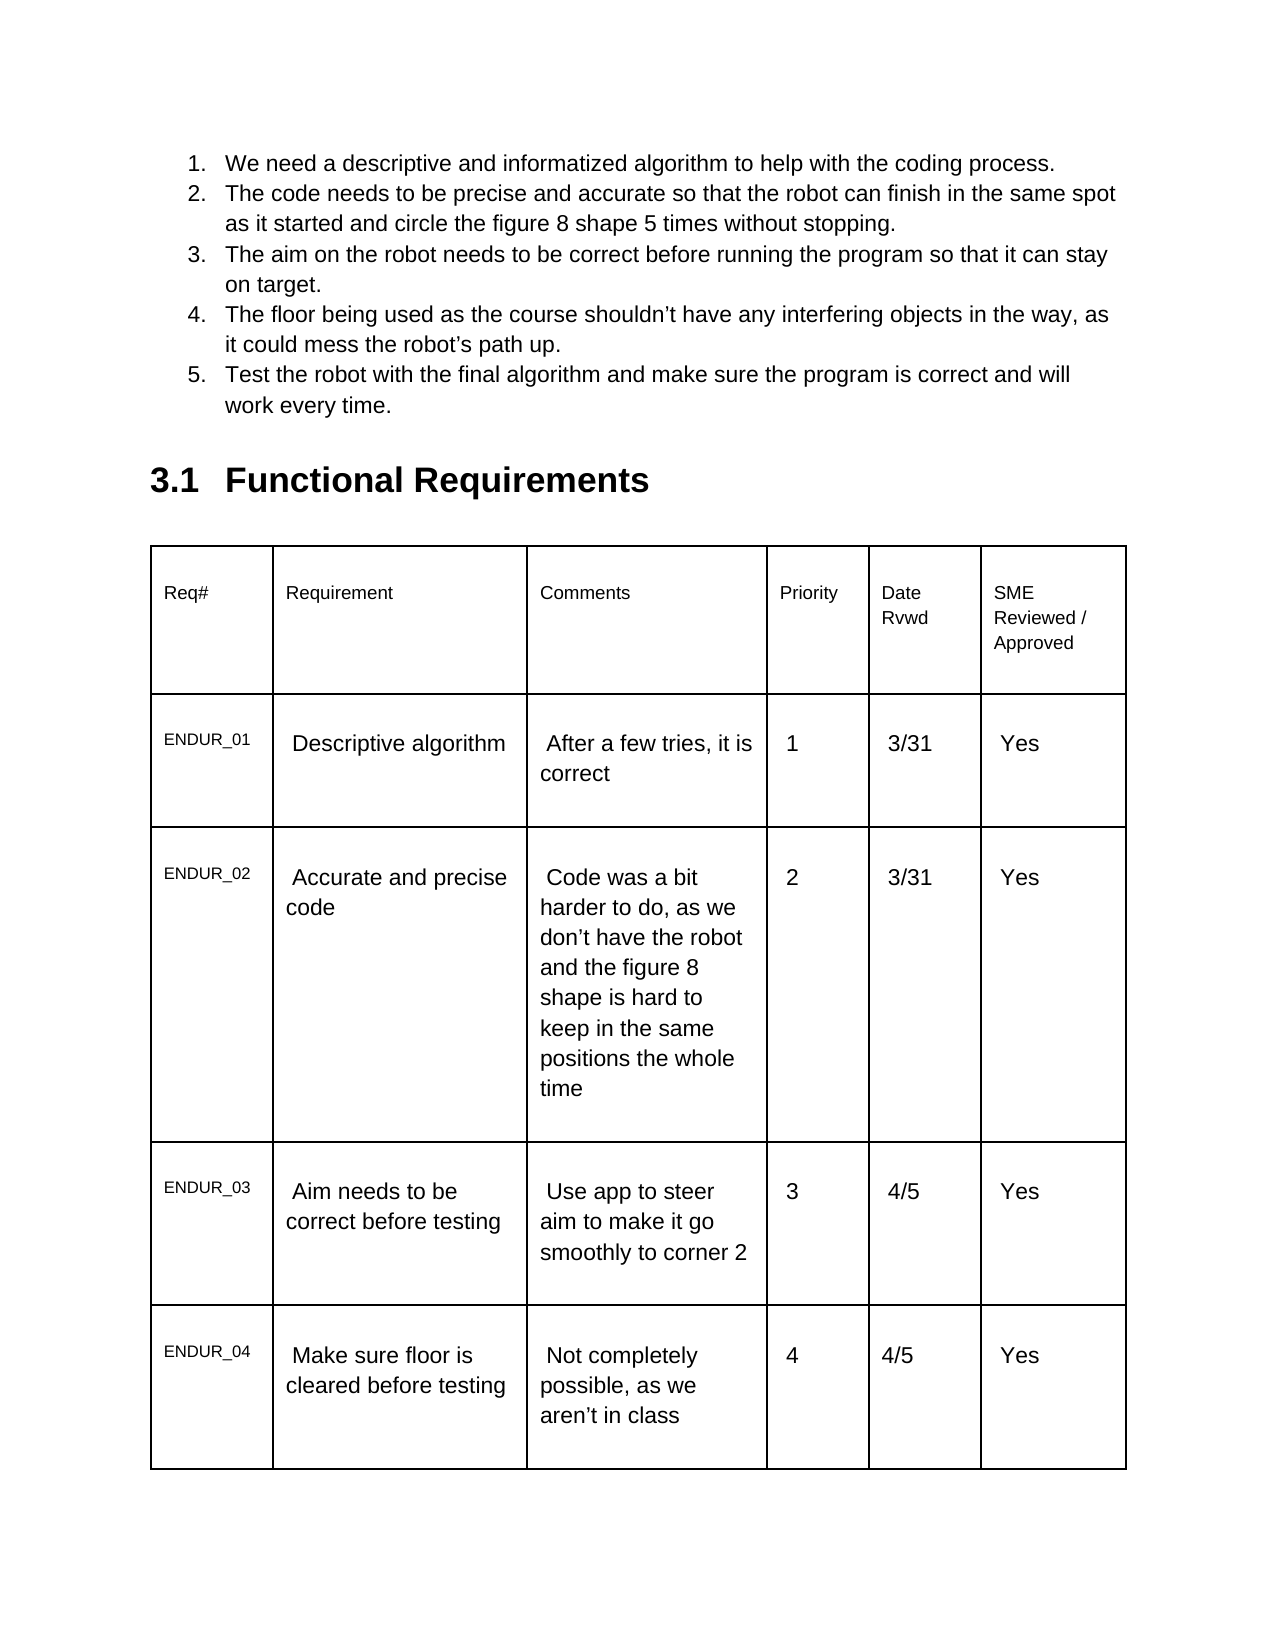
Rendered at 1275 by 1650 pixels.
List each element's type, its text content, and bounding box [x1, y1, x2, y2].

table_cell ENDUR_03 [152, 1143, 272, 1304]
table_cell Descriptive algorithm [274, 695, 526, 826]
table_cell 3 [768, 1143, 868, 1304]
list We need a descriptive and informatized algorithm to help with the coding process. [187, 150, 1125, 176]
table_cell Accurate and precise code [274, 828, 526, 1141]
table_cell ENDUR_02 [152, 828, 272, 1141]
table_cell ENDUR_04 [152, 1306, 272, 1468]
list The floor being used as the course shouldn’t have any interfering objects in the way, as it could mess the robot’s path up. [187, 301, 1125, 358]
table_cell Aim needs to be correct before testing [274, 1143, 526, 1304]
table_cell 4/5 [870, 1306, 980, 1468]
table_cell 2 [768, 828, 868, 1141]
table_cell ENDUR_01 [152, 695, 272, 826]
table_cell Use app to steer aim to make it go smoothly to corner 2 [528, 1143, 766, 1304]
table_cell Make sure floor is cleared before testing [274, 1306, 526, 1468]
table_header Requirement [274, 547, 526, 693]
table_cell After a few tries, it is correct [528, 695, 766, 826]
table_cell Yes [982, 1143, 1125, 1304]
table_cell 4/5 [870, 1143, 980, 1304]
list The aim on the robot needs to be correct before running the program so that it can stay on target. [187, 241, 1125, 297]
table_cell 3/31 [870, 828, 980, 1141]
table_header SME Reviewed / Approved [982, 547, 1125, 693]
table_header Date Rvwd [870, 547, 980, 693]
table_cell 3/31 [870, 695, 980, 826]
subtitle 3.1 Functional Requirements [150, 459, 1125, 500]
table_cell Yes [982, 828, 1125, 1141]
list Test the robot with the final algorithm and make sure the program is correct and will work every time. [187, 361, 1125, 418]
table_header Req# [152, 547, 272, 693]
table_cell Not completely possible, as we aren’t in class [528, 1306, 766, 1468]
table_cell 1 [768, 695, 868, 826]
table_cell Yes [982, 695, 1125, 826]
table_cell Code was a bit harder to do, as we don’t have the robot and the figure 8 shape is hard to keep in the same positions the whole time [528, 828, 766, 1141]
table_cell 4 [768, 1306, 868, 1468]
table_header Priority [768, 547, 868, 693]
list The code needs to be precise and accurate so that the robot can finish in the same spot as it started and circle the figure 8 shape 5 times without stopping. [187, 180, 1125, 237]
table_cell Yes [982, 1306, 1125, 1468]
table_header Comments [528, 547, 766, 693]
